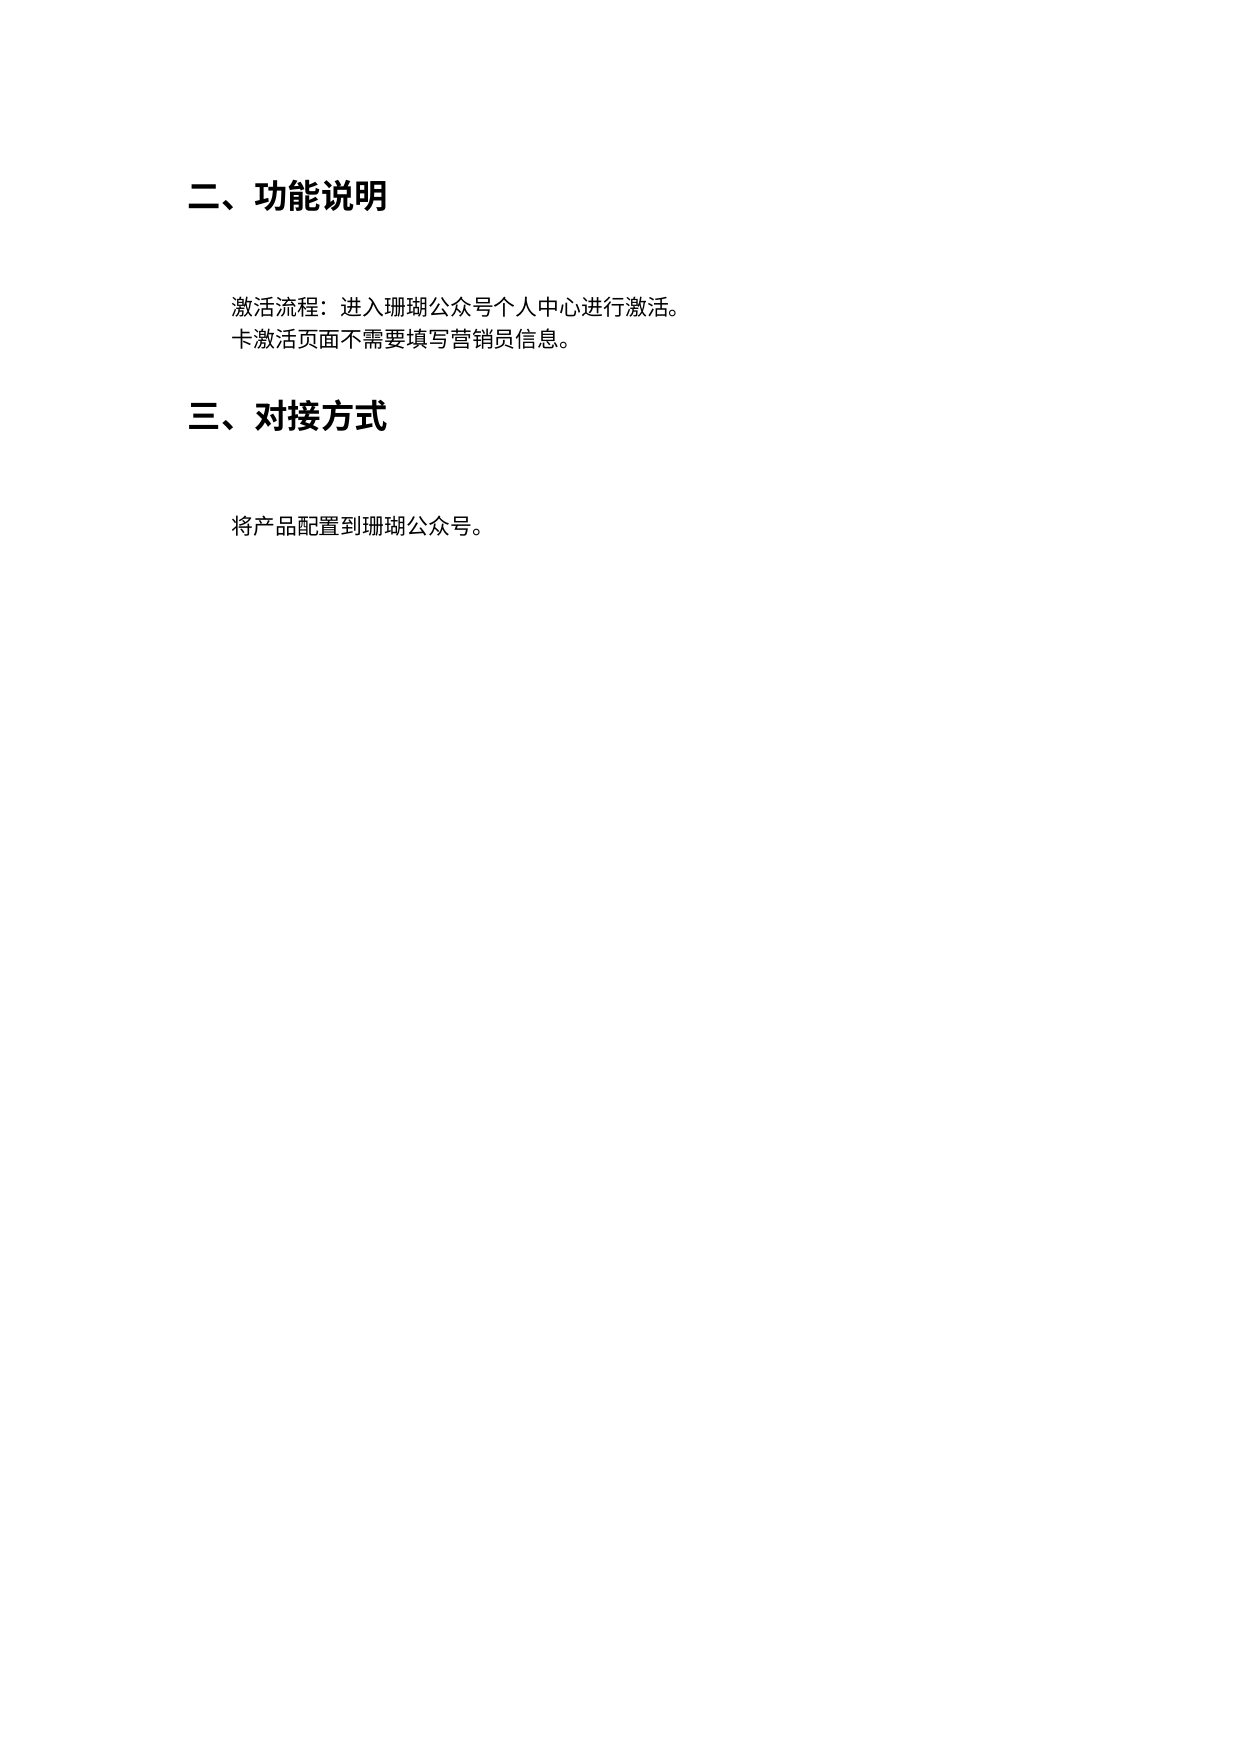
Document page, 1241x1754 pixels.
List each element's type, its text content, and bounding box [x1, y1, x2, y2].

text 激活流程：进入珊瑚公众号个人中心进行激活。 [187, 289, 1053, 322]
text 将产品配置到珊瑚公众号。 [231, 508, 1053, 541]
text 卡激活页面不需要填写营销员信息。 [187, 322, 1053, 354]
subtitle 三、对接方式 [187, 381, 1053, 446]
subtitle 二、功能说明 [187, 162, 1053, 227]
